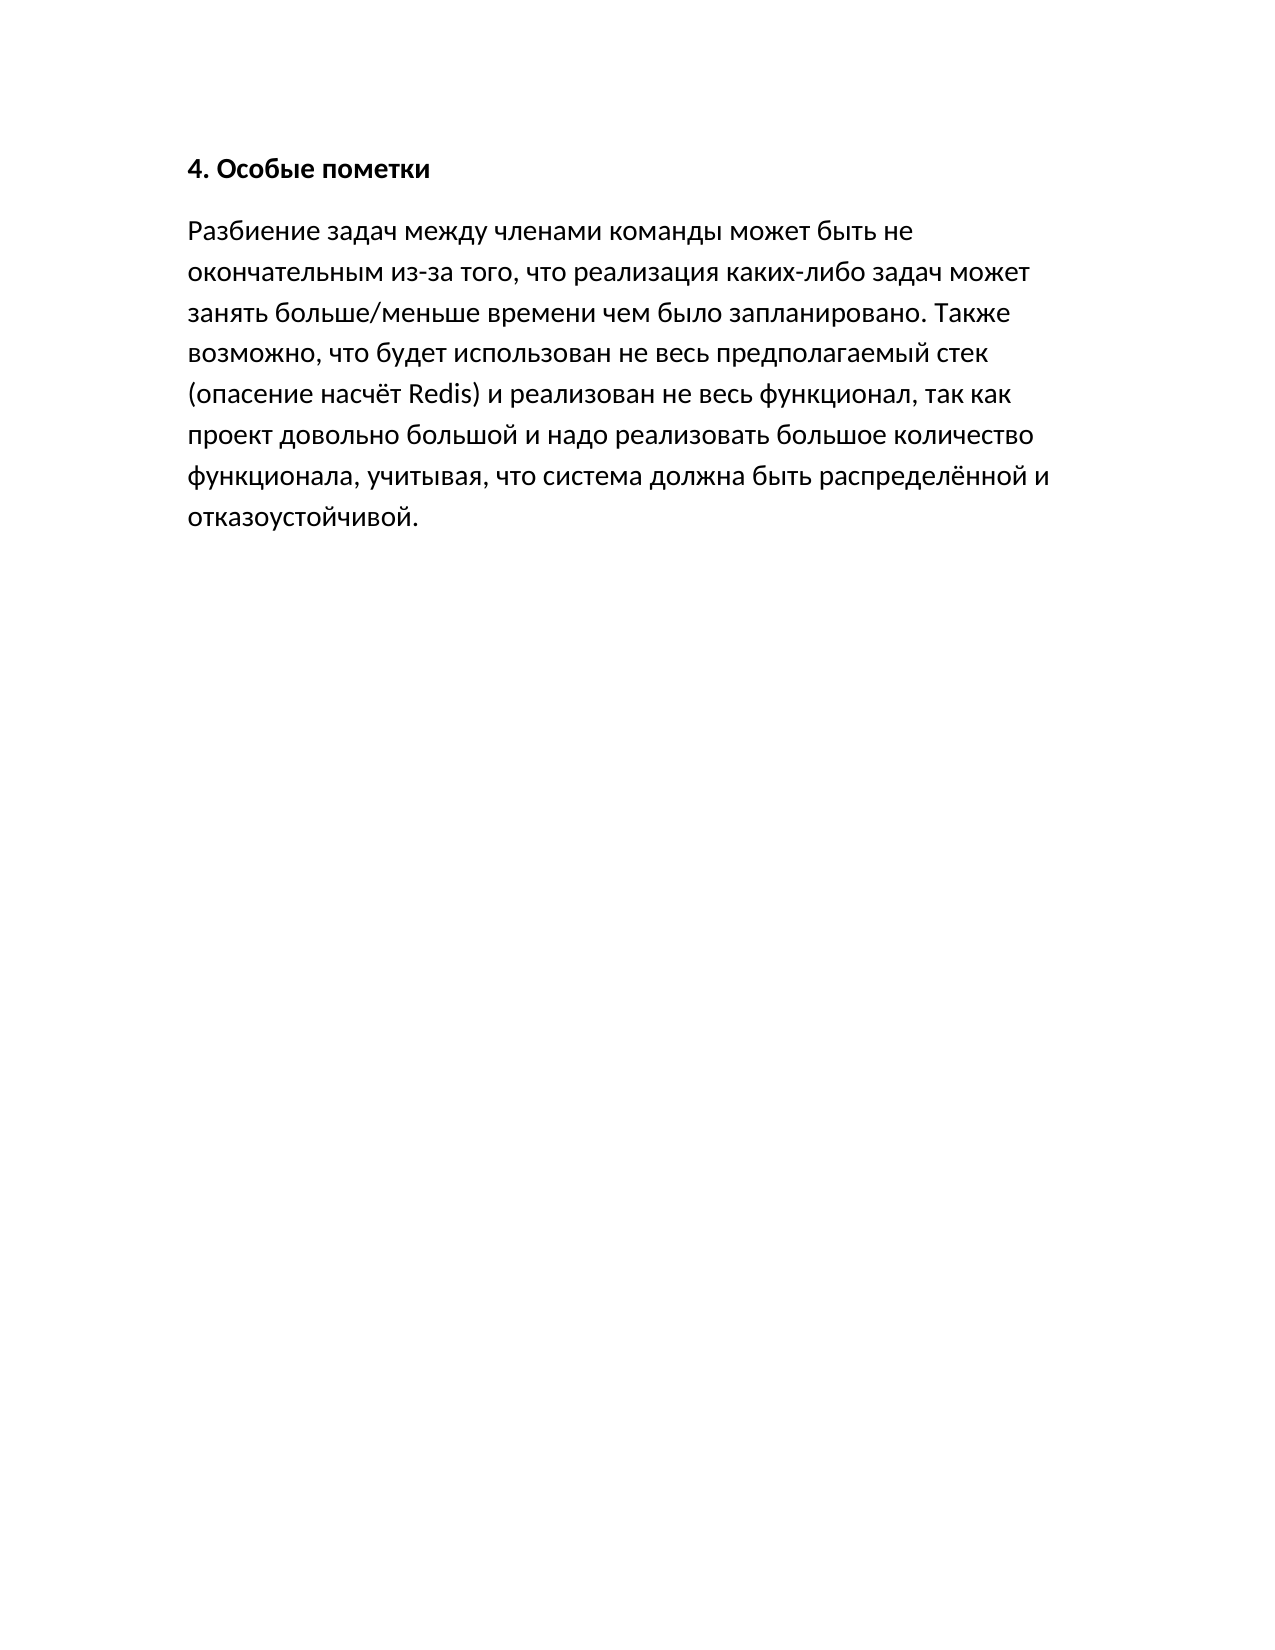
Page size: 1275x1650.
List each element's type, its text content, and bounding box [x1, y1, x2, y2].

text 4. Особые пометки [187, 150, 1087, 186]
text Разбиение задач между членами команды может быть не окончательным из-за того, что реализация каких-либо задач может занять больше/меньше времени чем было запланировано. Также возможно, что будет использован не весь предполагаемый стек (опасение насчёт Redis) и реализован не весь функционал, так как проект довольно большой и надо реализовать большое количество функционала, учитывая, что система должна быть распределённой и отказоустойчивой. [187, 212, 1087, 534]
